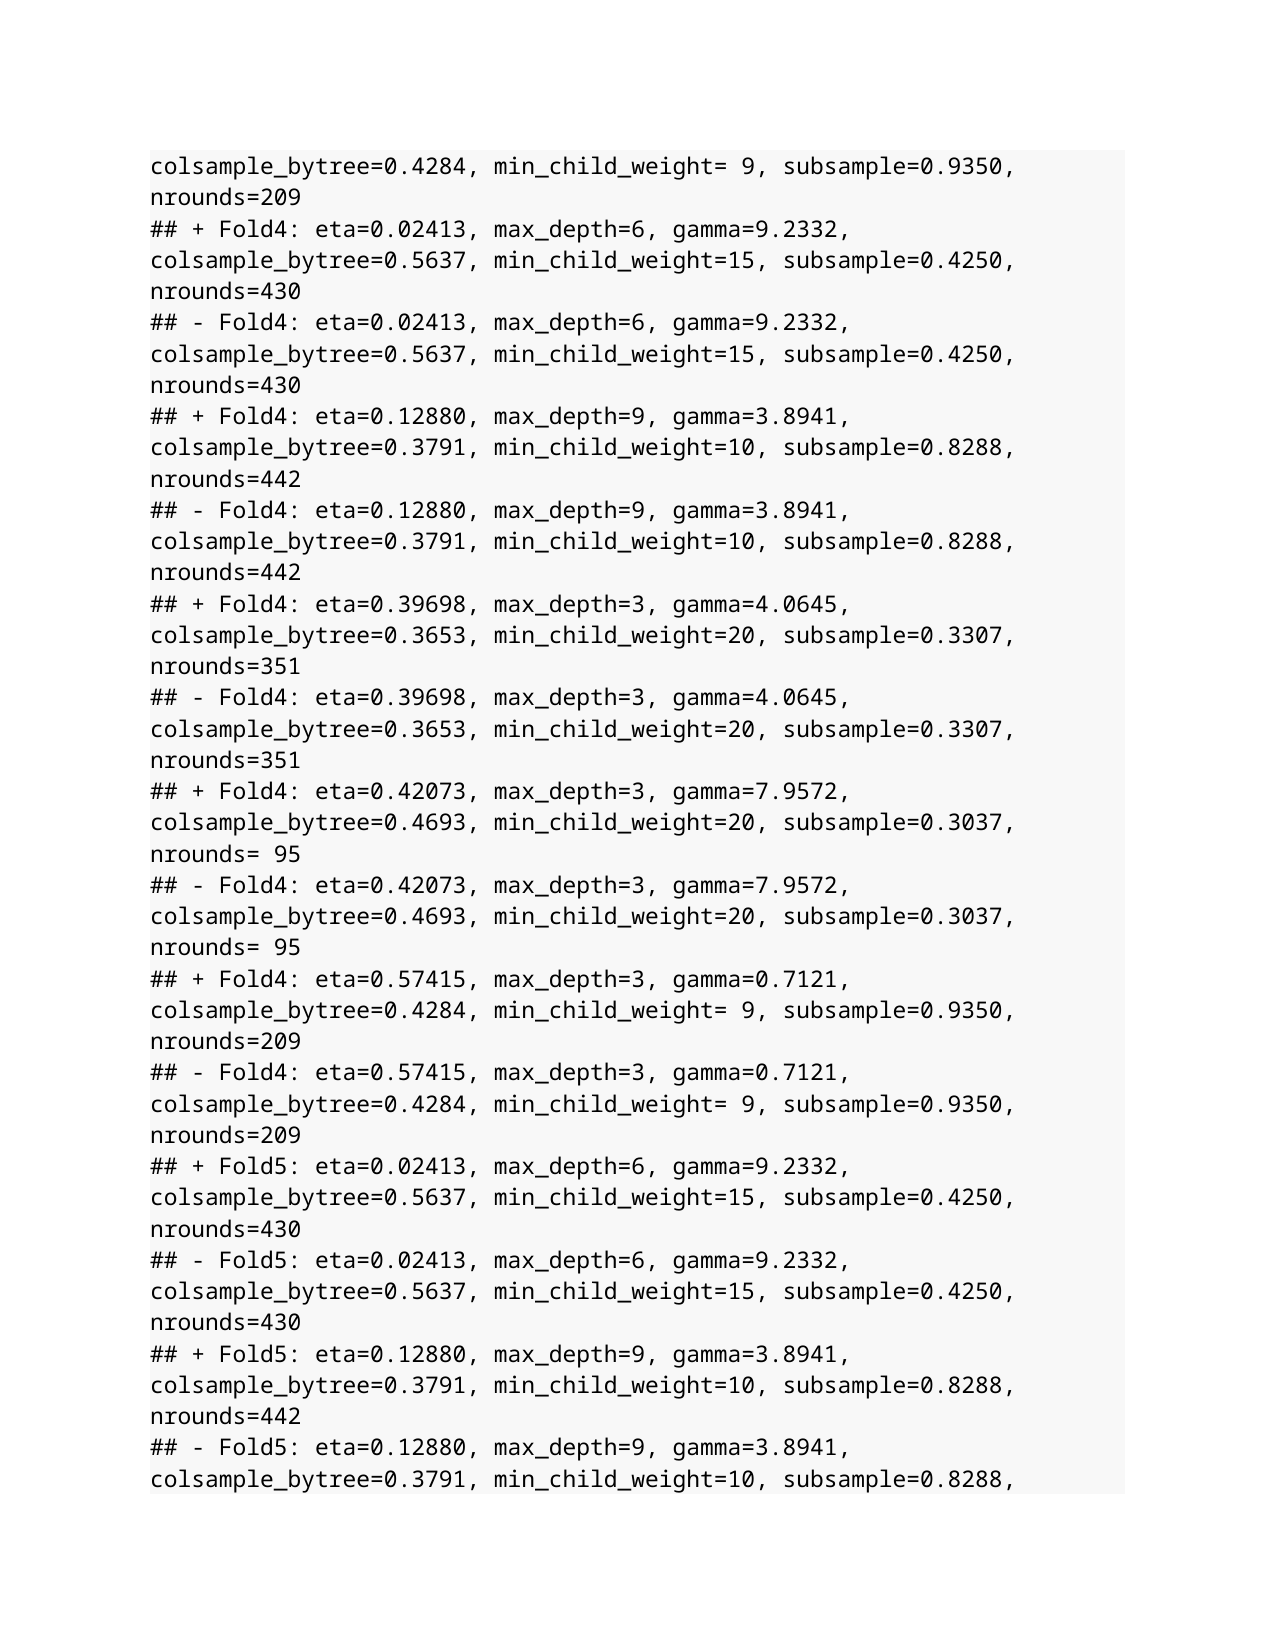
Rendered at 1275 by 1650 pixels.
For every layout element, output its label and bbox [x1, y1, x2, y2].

text [150, 150, 1125, 1494]
